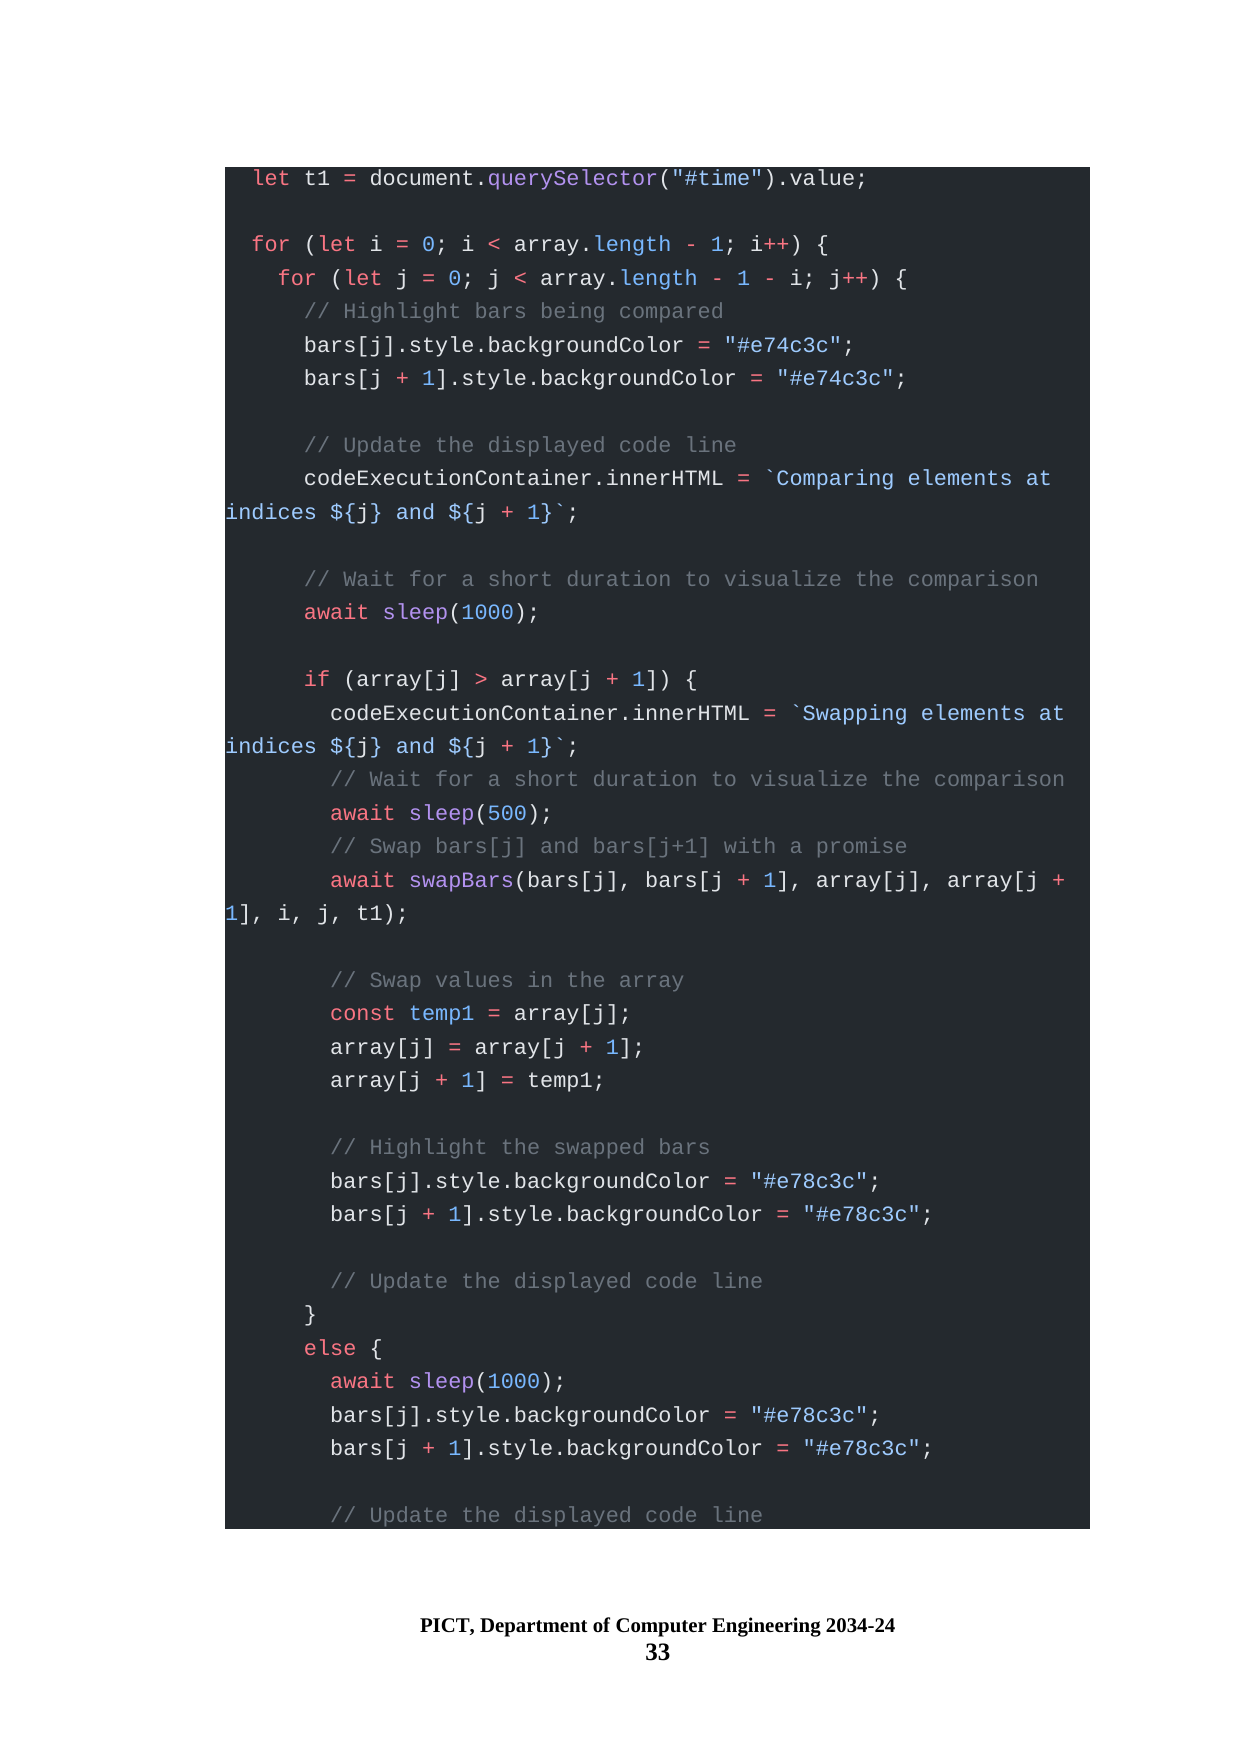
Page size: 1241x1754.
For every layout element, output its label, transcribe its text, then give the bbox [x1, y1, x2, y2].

text else { [225, 1337, 1090, 1362]
text await sleep(1000); [225, 1370, 1090, 1395]
text } [225, 1303, 1090, 1328]
text // Swap values in the array [225, 969, 1090, 994]
text await sleep(500); [225, 802, 1090, 827]
text // Update the displayed code line [225, 1504, 1090, 1529]
text await swapBars(bars[j], bars[j + 1], array[j], array[j + 1], i, j, t1); [225, 869, 1090, 927]
text bars[j].style.backgroundColor = "#e78c3c"; [225, 1170, 1090, 1194]
text for (let j = 0; j < array.length - 1 - i; j++) { [225, 267, 1090, 292]
text // Wait for a short duration to visualize the comparison [225, 768, 1090, 793]
text for (let i = 0; i < array.length - 1; i++) { [225, 233, 1090, 258]
text codeExecutionContainer.innerHTML = `Comparing elements at indices ${j} and ${j + 1}`; [225, 468, 1090, 526]
text codeExecutionContainer.innerHTML = `Swapping elements at indices ${j} and ${j + 1}`; [225, 702, 1090, 760]
text // Update the displayed code line [225, 1270, 1090, 1295]
text // Wait for a short duration to visualize the comparison [225, 568, 1090, 593]
text bars[j].style.backgroundColor = "#e74c3c"; [225, 334, 1090, 359]
text // Update the displayed code line [225, 434, 1090, 459]
text const temp1 = array[j]; [225, 1003, 1090, 1027]
text await sleep(1000); [225, 601, 1090, 626]
text // Highlight bars being compared [225, 300, 1090, 325]
text if (array[j] > array[j + 1]) { [225, 668, 1090, 693]
text array[j] = array[j + 1]; [225, 1036, 1090, 1061]
text bars[j + 1].style.backgroundColor = "#e74c3c"; [225, 367, 1090, 392]
text // Highlight the swapped bars [225, 1136, 1090, 1161]
text // Swap bars[j] and bars[j+1] with a promise [225, 835, 1090, 860]
text let t1 = document.querySelector("#time").value; [225, 167, 1090, 191]
text bars[j].style.backgroundColor = "#e78c3c"; [225, 1404, 1090, 1429]
text array[j + 1] = temp1; [225, 1069, 1090, 1094]
text bars[j + 1].style.backgroundColor = "#e78c3c"; [225, 1203, 1090, 1228]
text bars[j + 1].style.backgroundColor = "#e78c3c"; [225, 1437, 1090, 1462]
